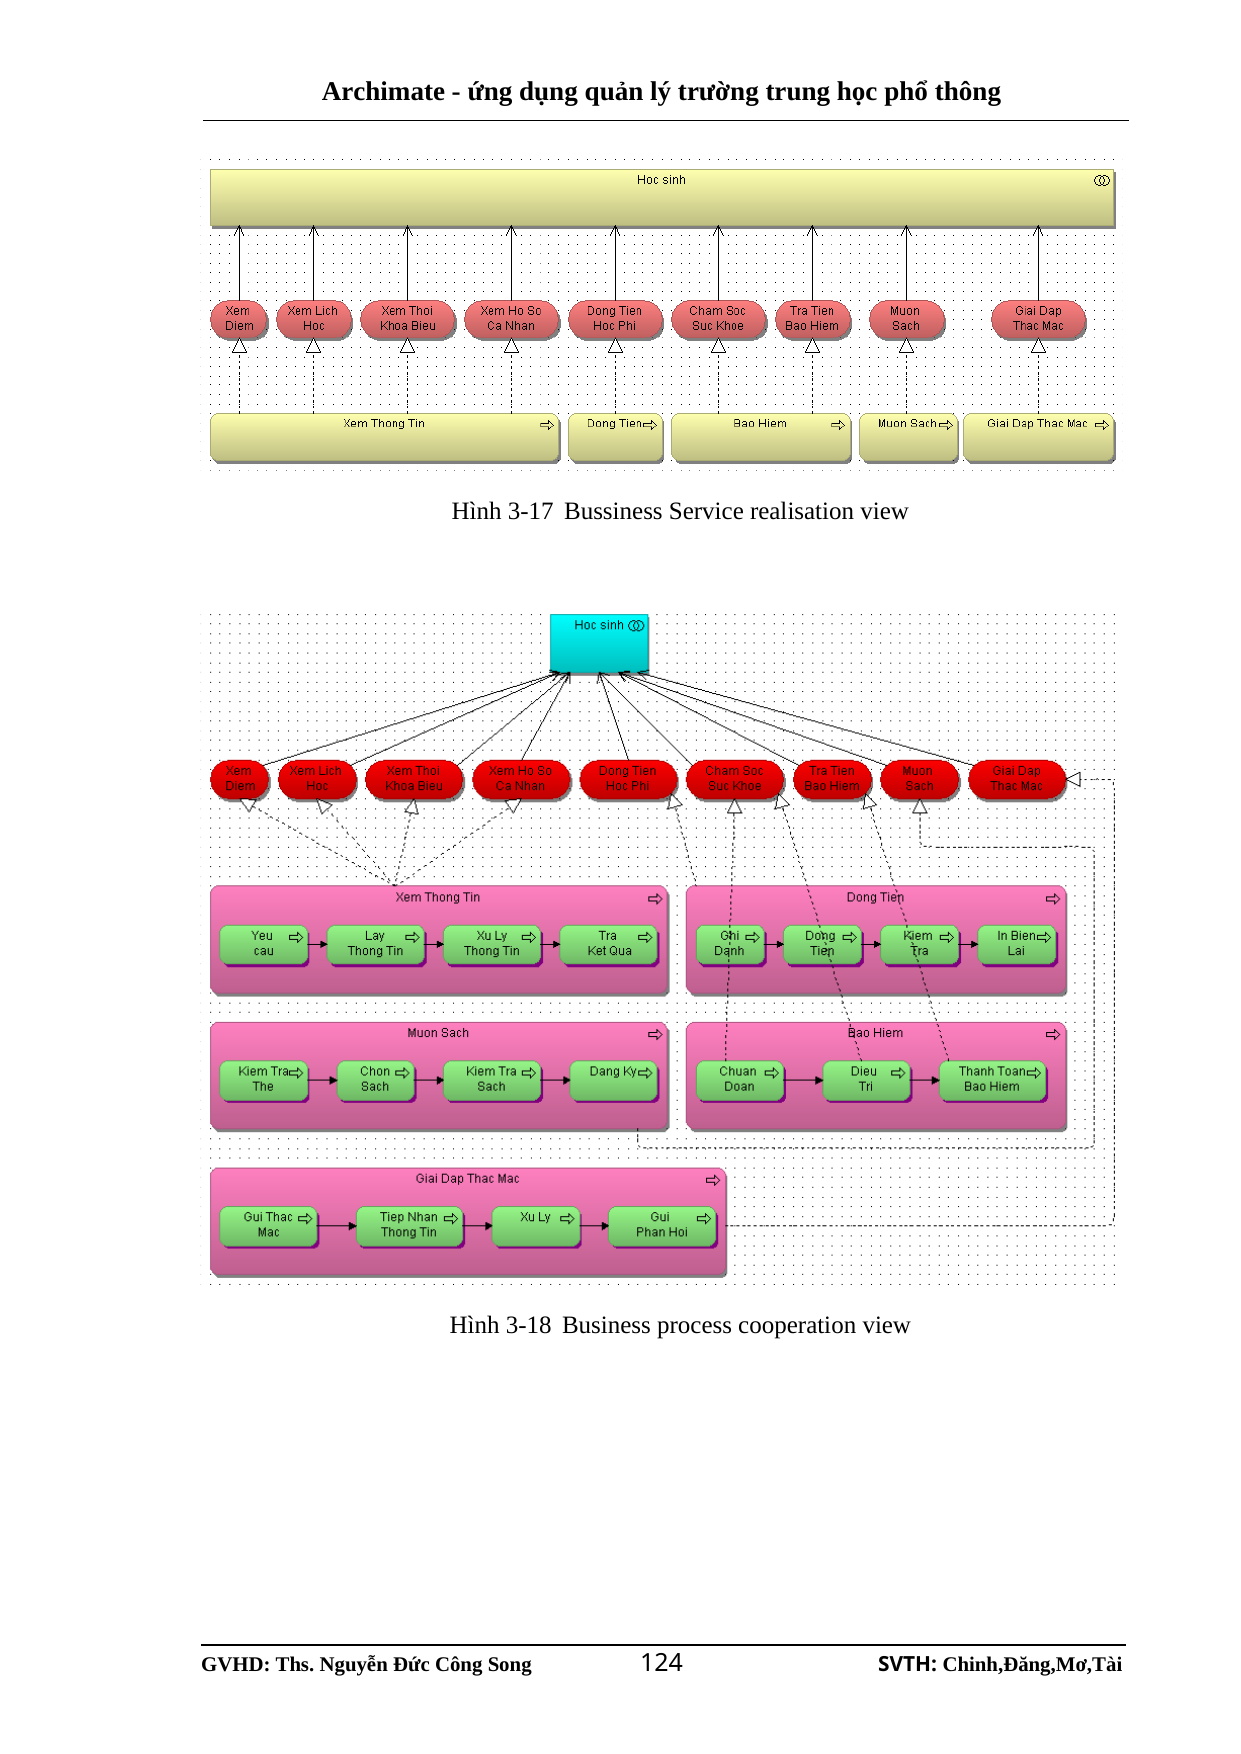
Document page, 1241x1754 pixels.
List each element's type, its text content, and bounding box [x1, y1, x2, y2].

picture [200, 159, 1123, 471]
text Bussiness Service realisation view [238, 496, 1122, 525]
picture [200, 606, 1123, 1286]
text Business process cooperation view [238, 1311, 1122, 1339]
